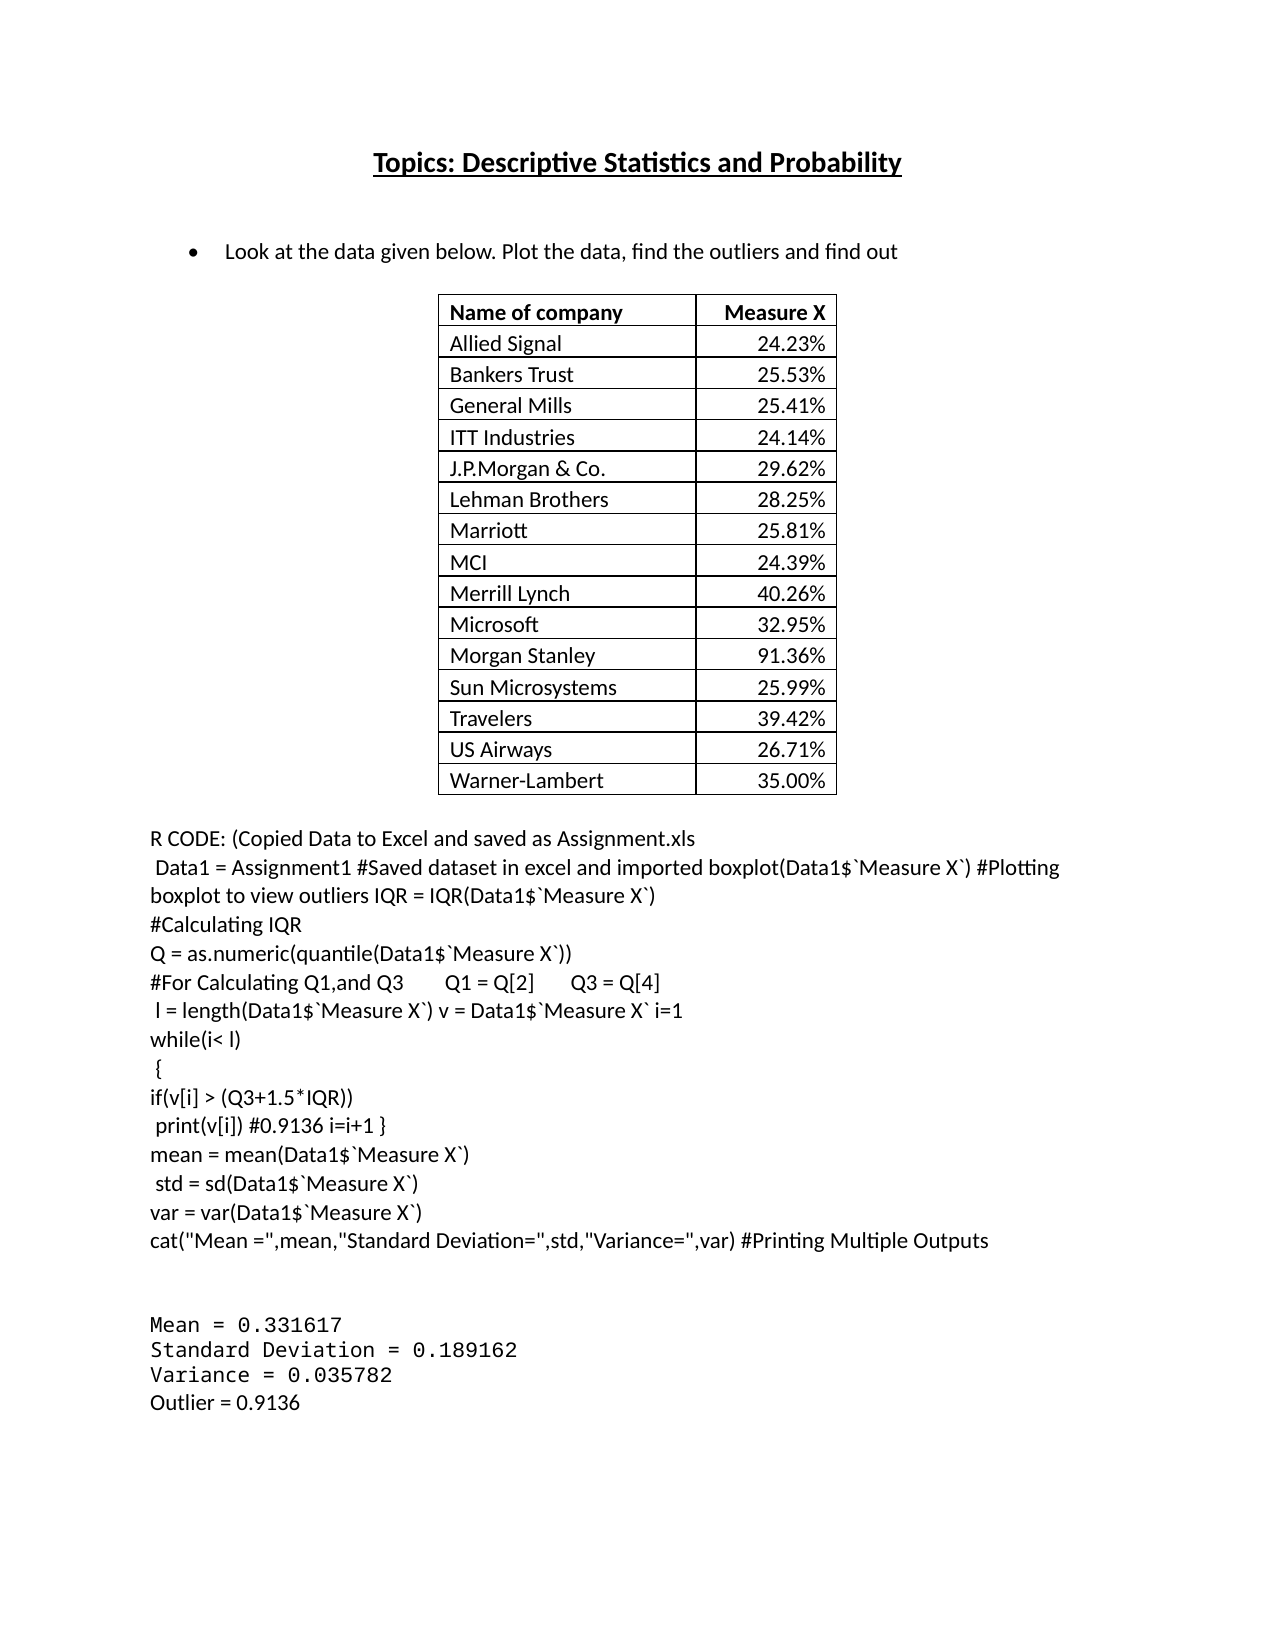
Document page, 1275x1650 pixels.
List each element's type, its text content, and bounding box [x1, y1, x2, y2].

table_cell Microsoft [439, 608, 695, 637]
table_cell 91.36% [697, 639, 836, 669]
text #Calculating IQR [150, 910, 1125, 938]
text Mean = 0.331617 [237, 1312, 1125, 1337]
text Outlier = 0.9136 [150, 1387, 1125, 1416]
table_header Name of company [439, 295, 695, 325]
table_cell 26.71% [697, 733, 836, 762]
text while(i< l) [150, 1025, 1125, 1053]
table_cell 25.99% [697, 670, 836, 700]
table_cell 25.81% [697, 514, 836, 544]
table_cell MCI [439, 545, 695, 575]
table_header Measure X [697, 295, 836, 325]
table_cell 28.25% [697, 483, 836, 512]
text Data1 = Assignment1 #Saved dataset in excel and imported boxplot(Data1$`Measure X`) #Plotting boxplot to view outliers IQR = IQR(Data1$`Measure X`) [150, 852, 1125, 910]
text Q = as.numeric(quantile(Data1$`Measure X`)) [150, 938, 1125, 967]
table_cell 35.00% [697, 764, 836, 794]
text Variance = 0.035782 [287, 1362, 1125, 1387]
text mean = mean(Data1$`Measure X`) [150, 1140, 1125, 1168]
table_cell 39.42% [697, 702, 836, 731]
table_cell 25.53% [697, 358, 836, 387]
table_cell Marriott [439, 514, 695, 544]
table_cell 25.41% [697, 389, 836, 419]
table_cell Lehman Brothers [439, 483, 695, 512]
table_cell ITT Industries [439, 420, 695, 450]
text { [150, 1053, 1125, 1082]
table_cell Warner-Lambert [439, 764, 695, 794]
text #For Calculating Q1,and Q3 Q1 = Q[2] Q3 = Q[4] [150, 967, 1125, 996]
table_cell Bankers Trust [439, 358, 695, 387]
table_cell Sun Microsystems [439, 670, 695, 700]
table_cell 32.95% [697, 608, 836, 637]
table_cell 24.14% [697, 420, 836, 450]
table_cell Morgan Stanley [439, 639, 695, 669]
table_cell General Mills [439, 389, 695, 419]
text std = sd(Data1$`Measure X`) [150, 1168, 1125, 1197]
table_cell US Airways [439, 733, 695, 762]
table_cell 24.23% [697, 326, 836, 356]
table_cell Travelers [439, 702, 695, 731]
table_cell Allied Signal [439, 326, 695, 356]
table_cell 29.62% [697, 452, 836, 481]
list Look at the data given below. Plot the data, find the outliers and find out [187, 236, 1125, 265]
text l = length(Data1$`Measure X`) v = Data1$`Measure X` i=1 [150, 996, 1125, 1025]
text R CODE: (Copied Data to Excel and saved as Assignment.xls [150, 823, 1125, 852]
text var = var(Data1$`Measure X`) [150, 1197, 1125, 1226]
text Topics: Descriptive Statistics and Probability [150, 150, 1125, 179]
table_cell 24.39% [697, 545, 836, 575]
table_cell 40.26% [697, 577, 836, 606]
table_cell Merrill Lynch [439, 577, 695, 606]
text if(v[i] > (Q3+1.5*IQR)) [150, 1082, 1125, 1111]
text cat("Mean =",mean,"Standard Deviation=",std,"Variance=",var) #Printing Multiple Outputs [150, 1226, 1125, 1255]
table_cell J.P.Morgan & Co. [439, 452, 695, 481]
text Standard Deviation = 0.189162 [412, 1337, 1125, 1362]
text print(v[i]) #0.9136 i=i+1 } [150, 1111, 1125, 1140]
